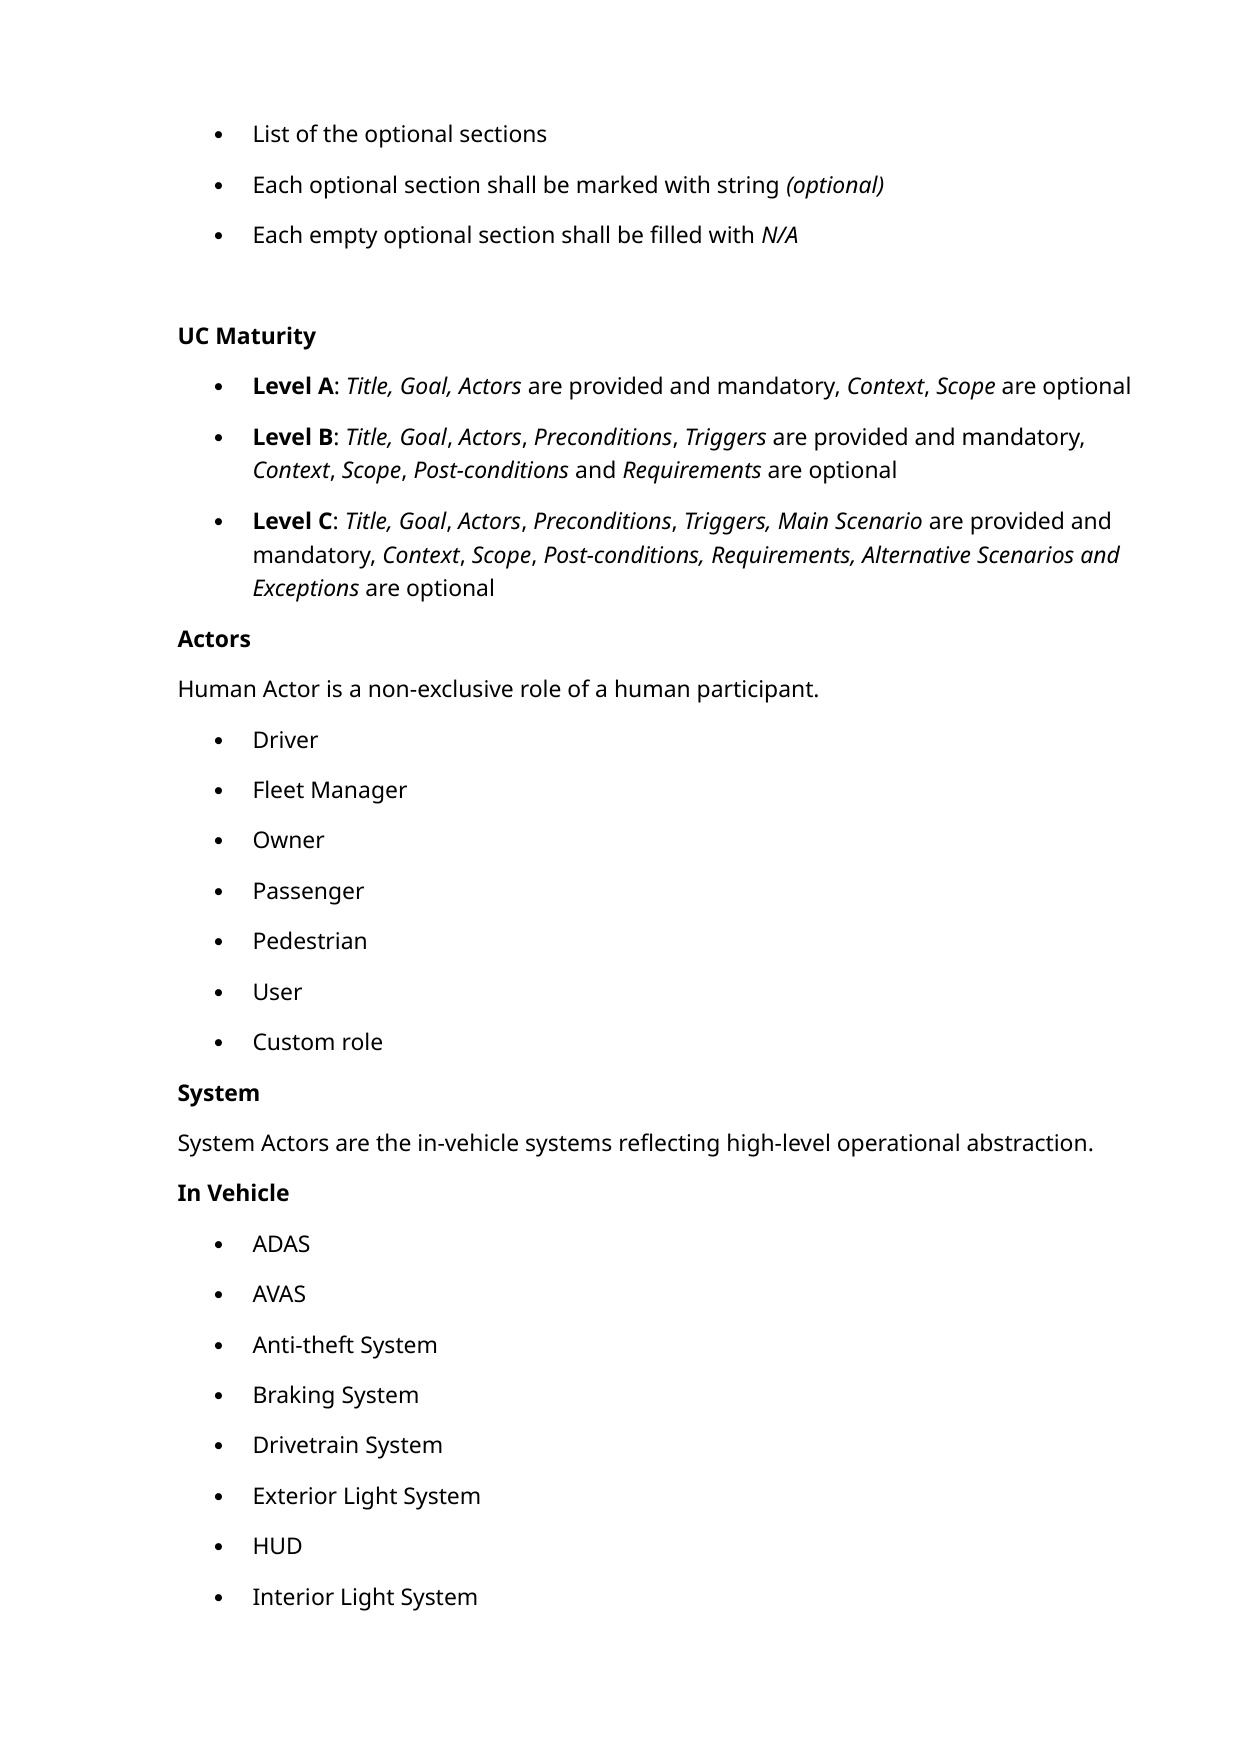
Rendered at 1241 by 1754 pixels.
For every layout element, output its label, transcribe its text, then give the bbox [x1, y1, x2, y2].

list Custom role [215, 1026, 1152, 1057]
list Owner [215, 824, 1152, 856]
list Anti-theft System [215, 1328, 1152, 1360]
list ADAS [215, 1228, 1152, 1259]
text Human Actor is a non-exclusive role of a human participant. [177, 673, 1152, 704]
list AVAS [215, 1278, 1152, 1309]
list Each optional section shall be marked with string (optional) [215, 168, 1152, 200]
text System [177, 1076, 1152, 1108]
list Level A: Title, Goal, Actors are provided and mandatory, Context, Scope are optional [215, 370, 1152, 401]
list Level B: Title, Goal, Actors, Preconditions, Triggers are provided and mandatory, Context, Scope, Post-conditions and Requirements are optional [215, 421, 1152, 486]
list Braking System [215, 1379, 1152, 1410]
list Pedestrian [215, 925, 1152, 956]
text In Vehicle [177, 1177, 1152, 1208]
list Driver [215, 723, 1152, 755]
text Actors [177, 623, 1152, 654]
list User [215, 976, 1152, 1007]
list Interior Light System [215, 1581, 1152, 1612]
list Fleet Manager [215, 774, 1152, 805]
list List of the optional sections [215, 118, 1152, 149]
list Each empty optional section shall be filled with N/A [215, 219, 1152, 250]
list HUD [215, 1530, 1152, 1561]
text UC Maturity [177, 320, 1152, 351]
list Exterior Light System [215, 1480, 1152, 1511]
list Level C: Title, Goal, Actors, Preconditions, Triggers, Main Scenario are provided and mandatory, Context, Scope, Post-conditions, Requirements, Alternative Scenarios and Exceptions are optional [215, 505, 1152, 603]
list Drivetrain System [215, 1429, 1152, 1461]
list Passenger [215, 875, 1152, 906]
text System Actors are the in-vehicle systems reflecting high-level operational abstraction. [177, 1127, 1152, 1158]
